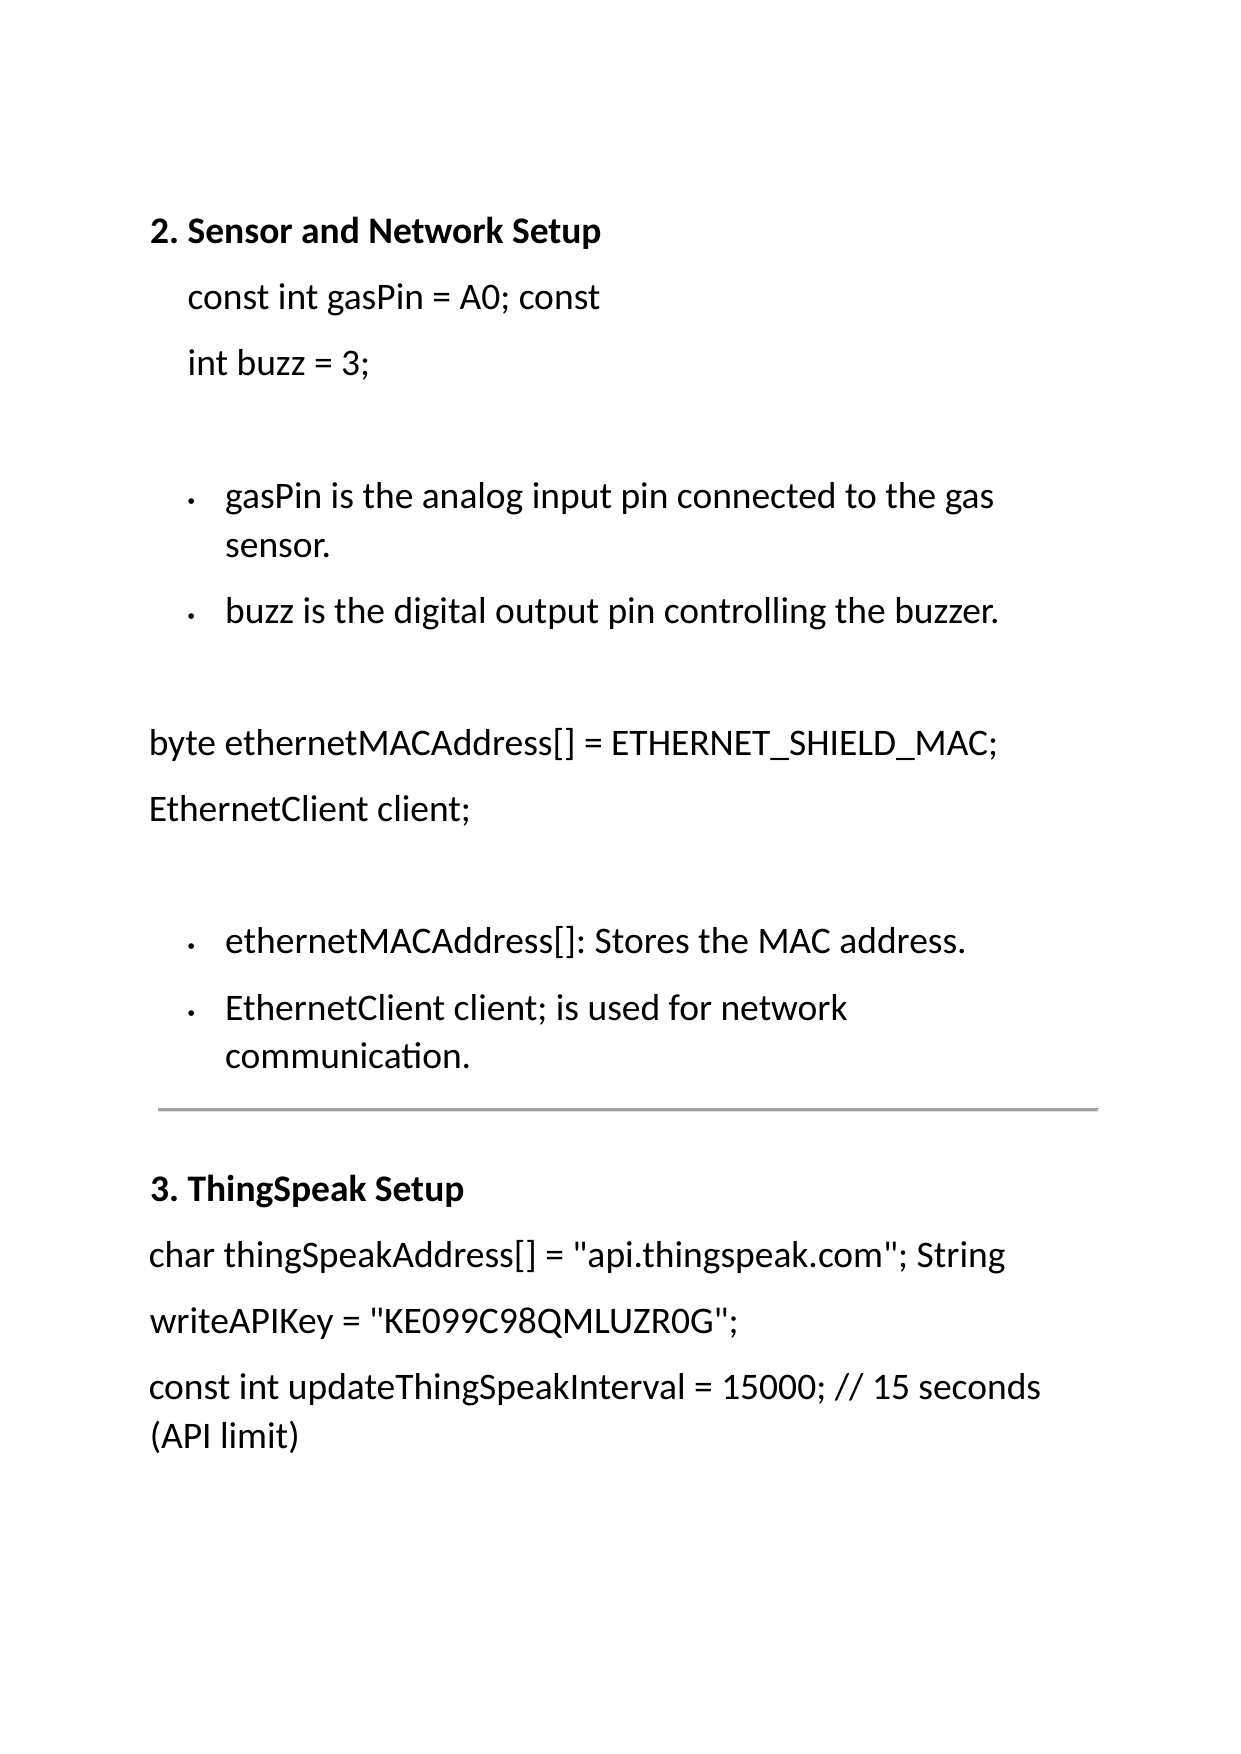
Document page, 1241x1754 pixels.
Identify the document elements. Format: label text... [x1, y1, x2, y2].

list EthernetClient client; is used for network communication. [187, 983, 1091, 1078]
list ethernetMACAddress[]: Stores the MAC address. [187, 917, 1091, 963]
text EthernetClient client; [148, 785, 1091, 831]
list buzz is the digital output pin controlling the buzzer. [187, 587, 1091, 632]
text char thingSpeakAddress[] = "api.thingspeak.com"; String writeAPIKey = "KE099C98QMLUZR0G"; [148, 1231, 1007, 1342]
list gasPin is the analog input pin connected to the gas sensor. [187, 472, 1091, 566]
list ThingSpeak Setup [150, 1164, 610, 1210]
text byte ethernetMACAddress[] = ETHERNET_SHIELD_MAC; [148, 719, 1091, 765]
list Sensor and Network Setup const int gasPin = A0; const int buzz = 3; [150, 207, 610, 385]
text const int updateThingSpeakInterval = 15000; // 15 seconds (API limit) [148, 1363, 1091, 1458]
